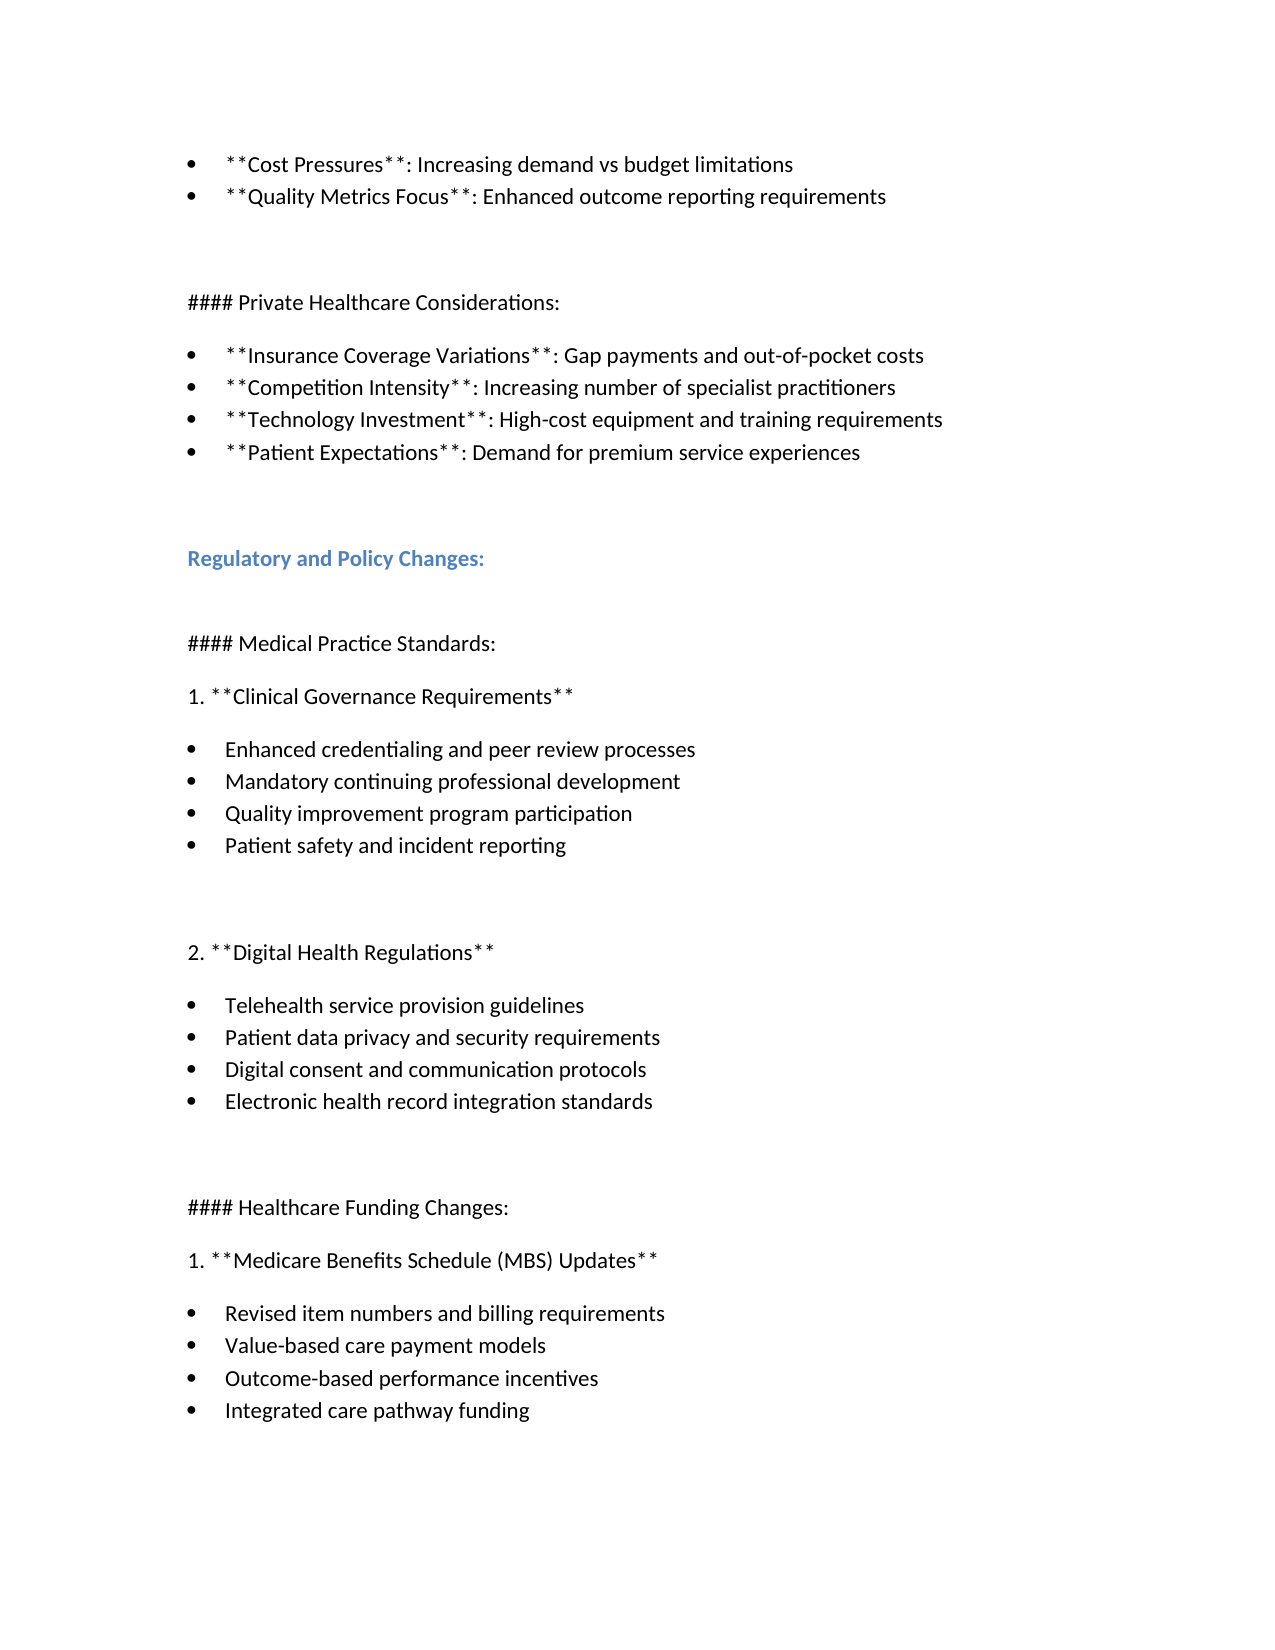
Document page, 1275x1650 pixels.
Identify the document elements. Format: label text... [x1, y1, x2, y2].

list Digital consent and communication protocols [187, 1055, 1087, 1083]
list **Competition Intensity**: Increasing number of specialist practitioners [187, 373, 1087, 401]
text #### Private Healthcare Considerations: [187, 288, 1087, 316]
list Revised item numbers and billing requirements [187, 1299, 1087, 1327]
list Enhanced credentialing and peer review processes [187, 735, 1087, 763]
list Value-based care payment models [187, 1332, 1087, 1359]
list Mandatory continuing professional development [187, 767, 1087, 795]
subtitle Regulatory and Policy Changes: [187, 544, 1087, 572]
text 2. **Digital Health Regulations** [187, 938, 1087, 966]
list **Patient Expectations**: Demand for premium service experiences [187, 438, 1087, 466]
list Electronic health record integration standards [187, 1087, 1087, 1115]
list Integrated care pathway funding [187, 1396, 1087, 1424]
list Telehealth service provision guidelines [187, 991, 1087, 1019]
list Patient data privacy and security requirements [187, 1023, 1087, 1051]
list **Quality Metrics Focus**: Enhanced outcome reporting requirements [187, 182, 1087, 210]
list Patient safety and incident reporting [187, 832, 1087, 860]
text #### Healthcare Funding Changes: [187, 1193, 1087, 1221]
list **Cost Pressures**: Increasing demand vs budget limitations [187, 150, 1087, 178]
list Outcome-based performance incentives [187, 1364, 1087, 1392]
text #### Medical Practice Standards: [187, 629, 1087, 657]
text 1. **Medicare Benefits Schedule (MBS) Updates** [187, 1246, 1087, 1274]
text 1. **Clinical Governance Requirements** [187, 682, 1087, 710]
list Quality improvement program participation [187, 799, 1087, 827]
list **Technology Investment**: High-cost equipment and training requirements [187, 406, 1087, 434]
list **Insurance Coverage Variations**: Gap payments and out-of-pocket costs [187, 341, 1087, 369]
